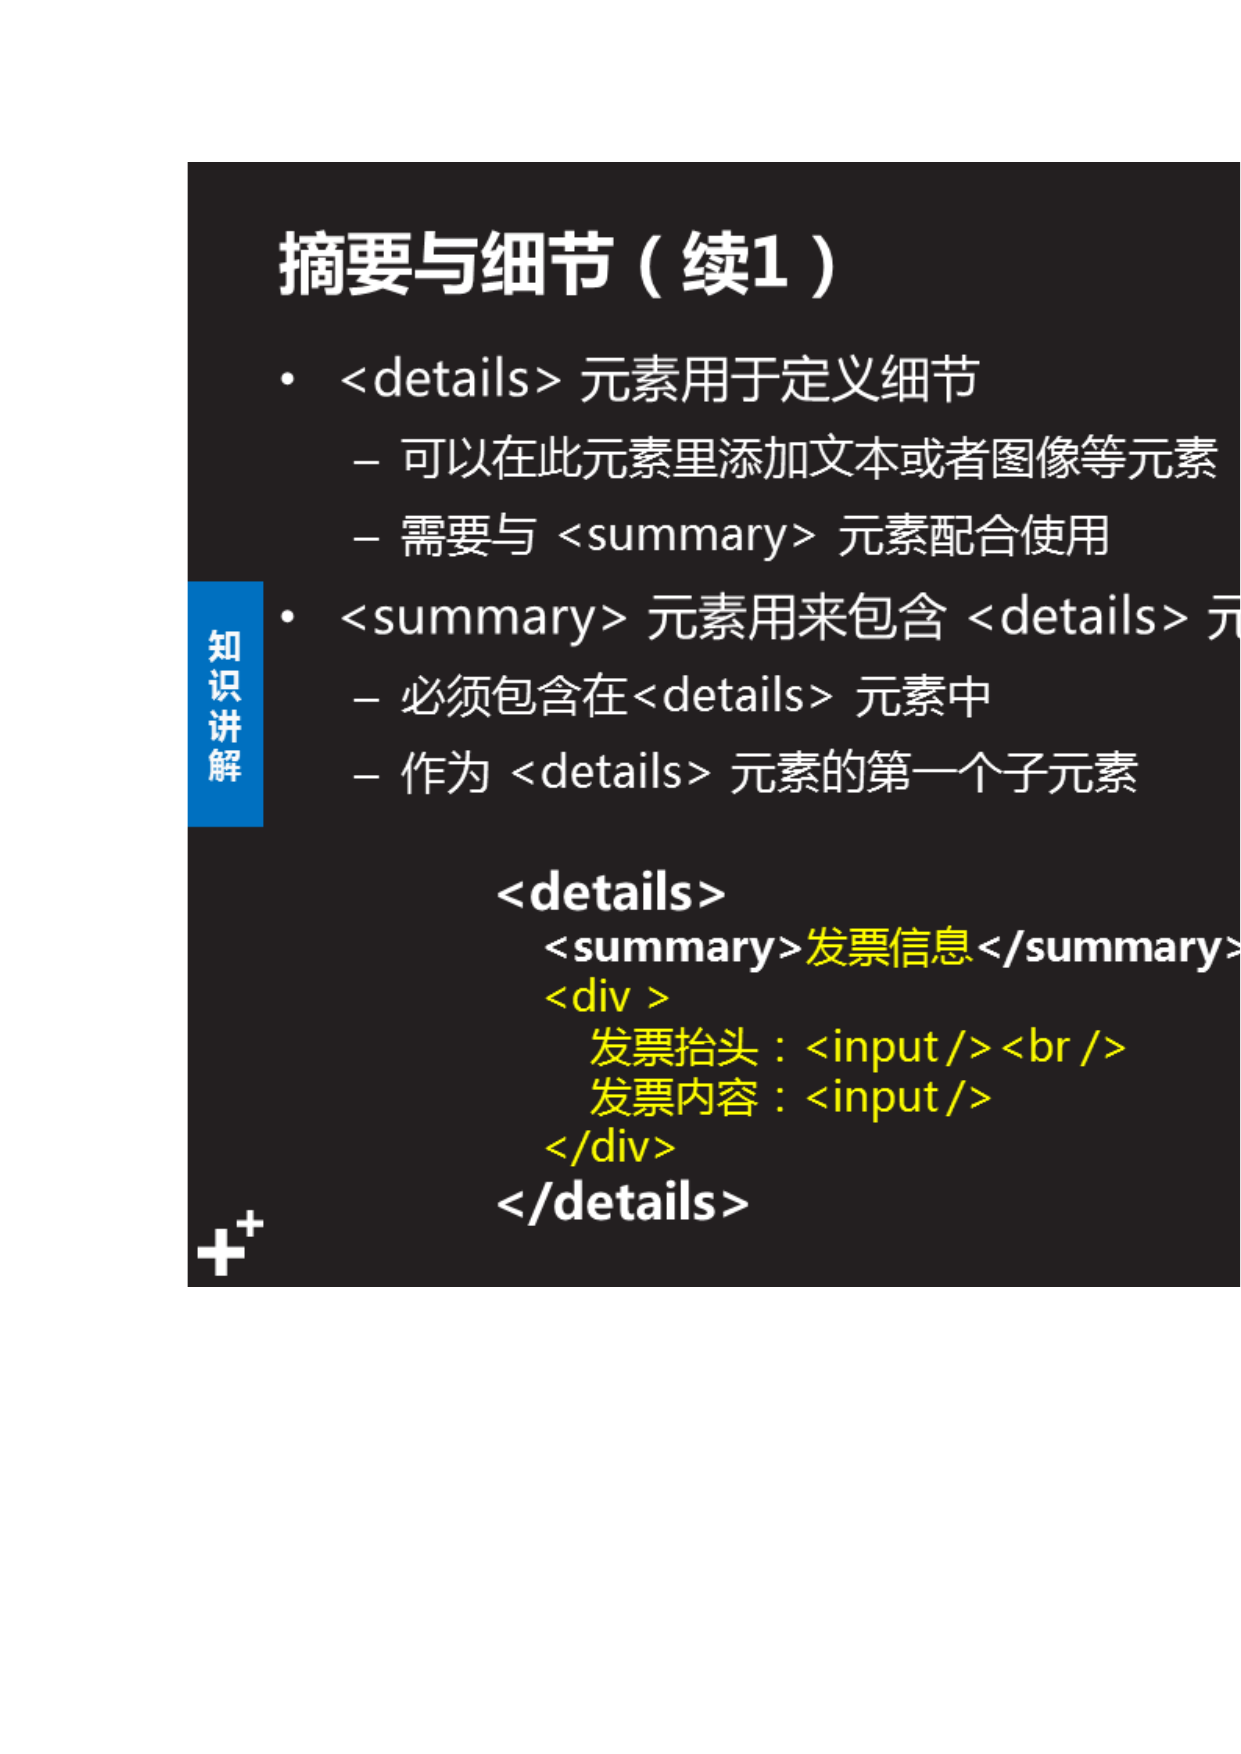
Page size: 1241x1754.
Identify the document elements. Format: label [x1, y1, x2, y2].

picture [187, 162, 1241, 1287]
